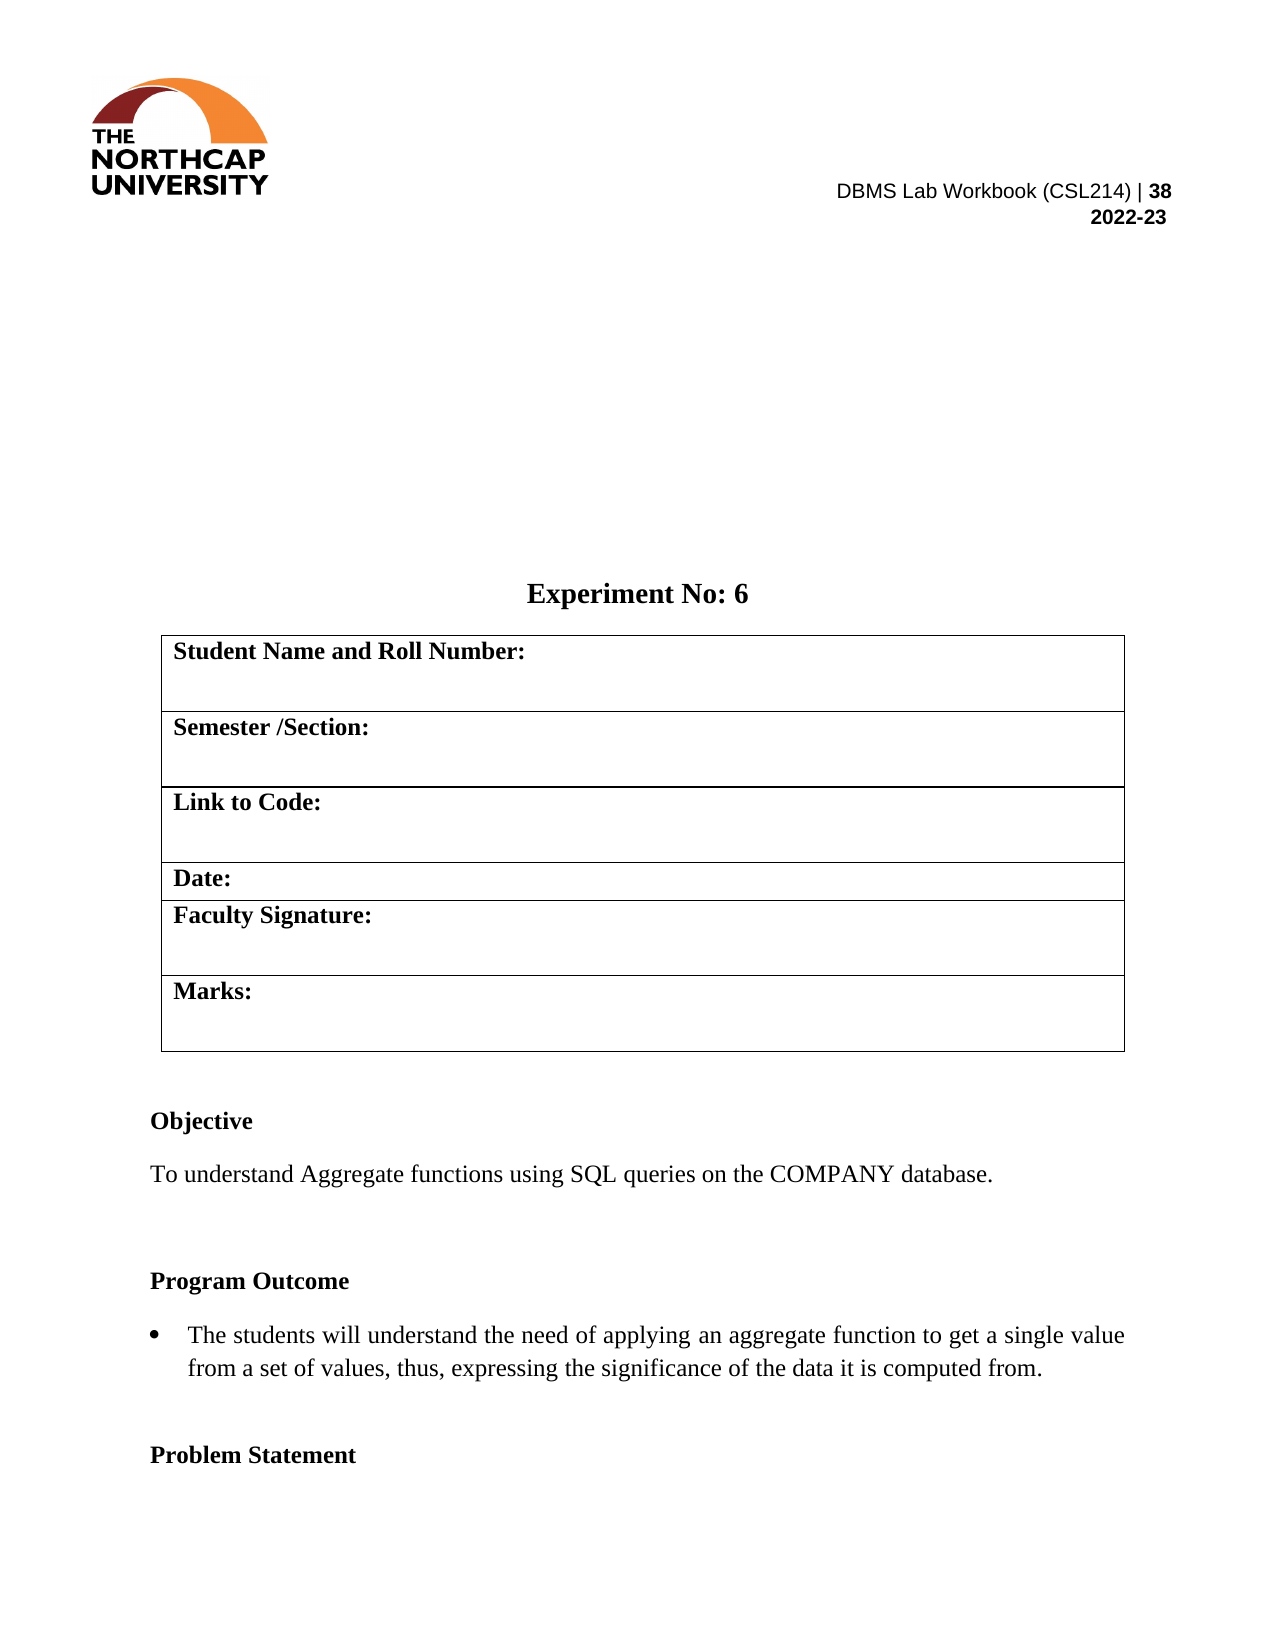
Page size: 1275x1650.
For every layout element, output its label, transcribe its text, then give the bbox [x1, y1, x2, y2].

list The students will understand the need of applying an aggregate function to get a single value from a set of values, thus, expressing the significance of the data it is computed from. [150, 1320, 1125, 1382]
text Objective [150, 1106, 1125, 1134]
text Experiment No: 6 [150, 576, 1125, 609]
table_cell Date: [162, 863, 1124, 899]
table_cell Faculty Signature: [162, 901, 1124, 975]
picture [91, 75, 270, 199]
table_cell Link to Code: [162, 788, 1124, 862]
table_header Student Name and Roll Number: [162, 636, 1124, 711]
table_cell Marks: [162, 976, 1124, 1051]
text Program Outcome [150, 1266, 1125, 1295]
text To understand Aggregate functions using SQL queries on the COMPANY database. [150, 1159, 1125, 1188]
text Problem Statement [150, 1440, 1125, 1469]
table_cell Semester /Section: [162, 712, 1124, 786]
